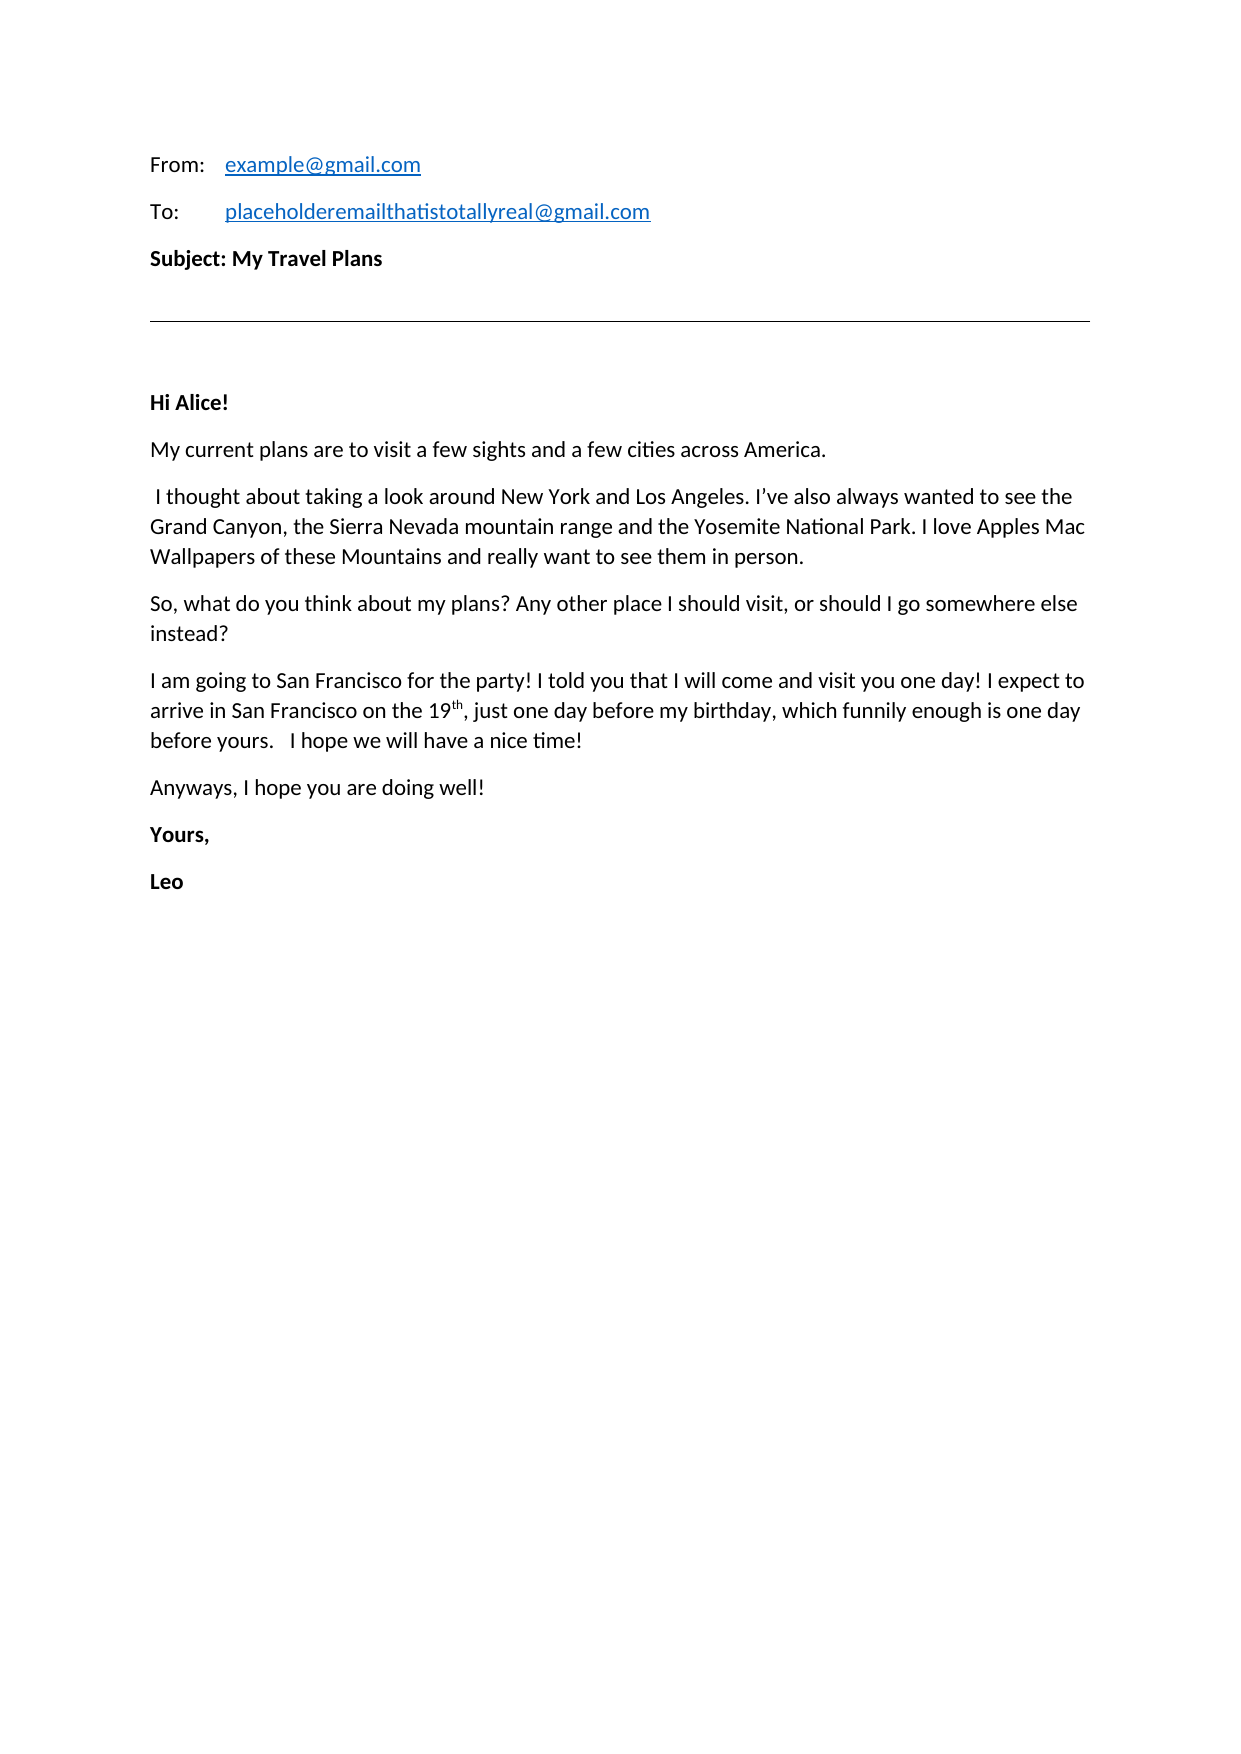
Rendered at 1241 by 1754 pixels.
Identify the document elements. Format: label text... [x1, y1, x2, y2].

text Anyways, I hope you are doing well! [150, 773, 1090, 801]
text So, what do you think about my plans? Any other place I should visit, or should I go somewhere else instead? [150, 589, 1090, 647]
text Yours, [150, 820, 1090, 848]
text I thought about taking a look around New York and Los Angeles. I’ve also always wanted to see the Grand Canyon, the Sierra Nevada mountain range and the Yosemite National Park. I love Apples Mac Wallpapers of these Mountains and really want to see them in person. [150, 482, 1090, 570]
text To: placeholderemailthatistotallyreal@gmail.com [150, 197, 1090, 225]
text My current plans are to visit a few sights and a few cities across America. [150, 435, 1090, 463]
text Leo [150, 867, 1090, 895]
text Subject: My Travel Plans [150, 244, 1090, 272]
text I am going to San Francisco for the party! I told you that I will come and visit you one day! I expect to arrive in San Francisco on the 19th, just one day before my birthday, which funnily enough is one day before yours. I hope we will have a nice time! [150, 666, 1090, 754]
text From: example@gmail.com [150, 150, 1090, 178]
text Hi Alice! [150, 388, 1090, 416]
